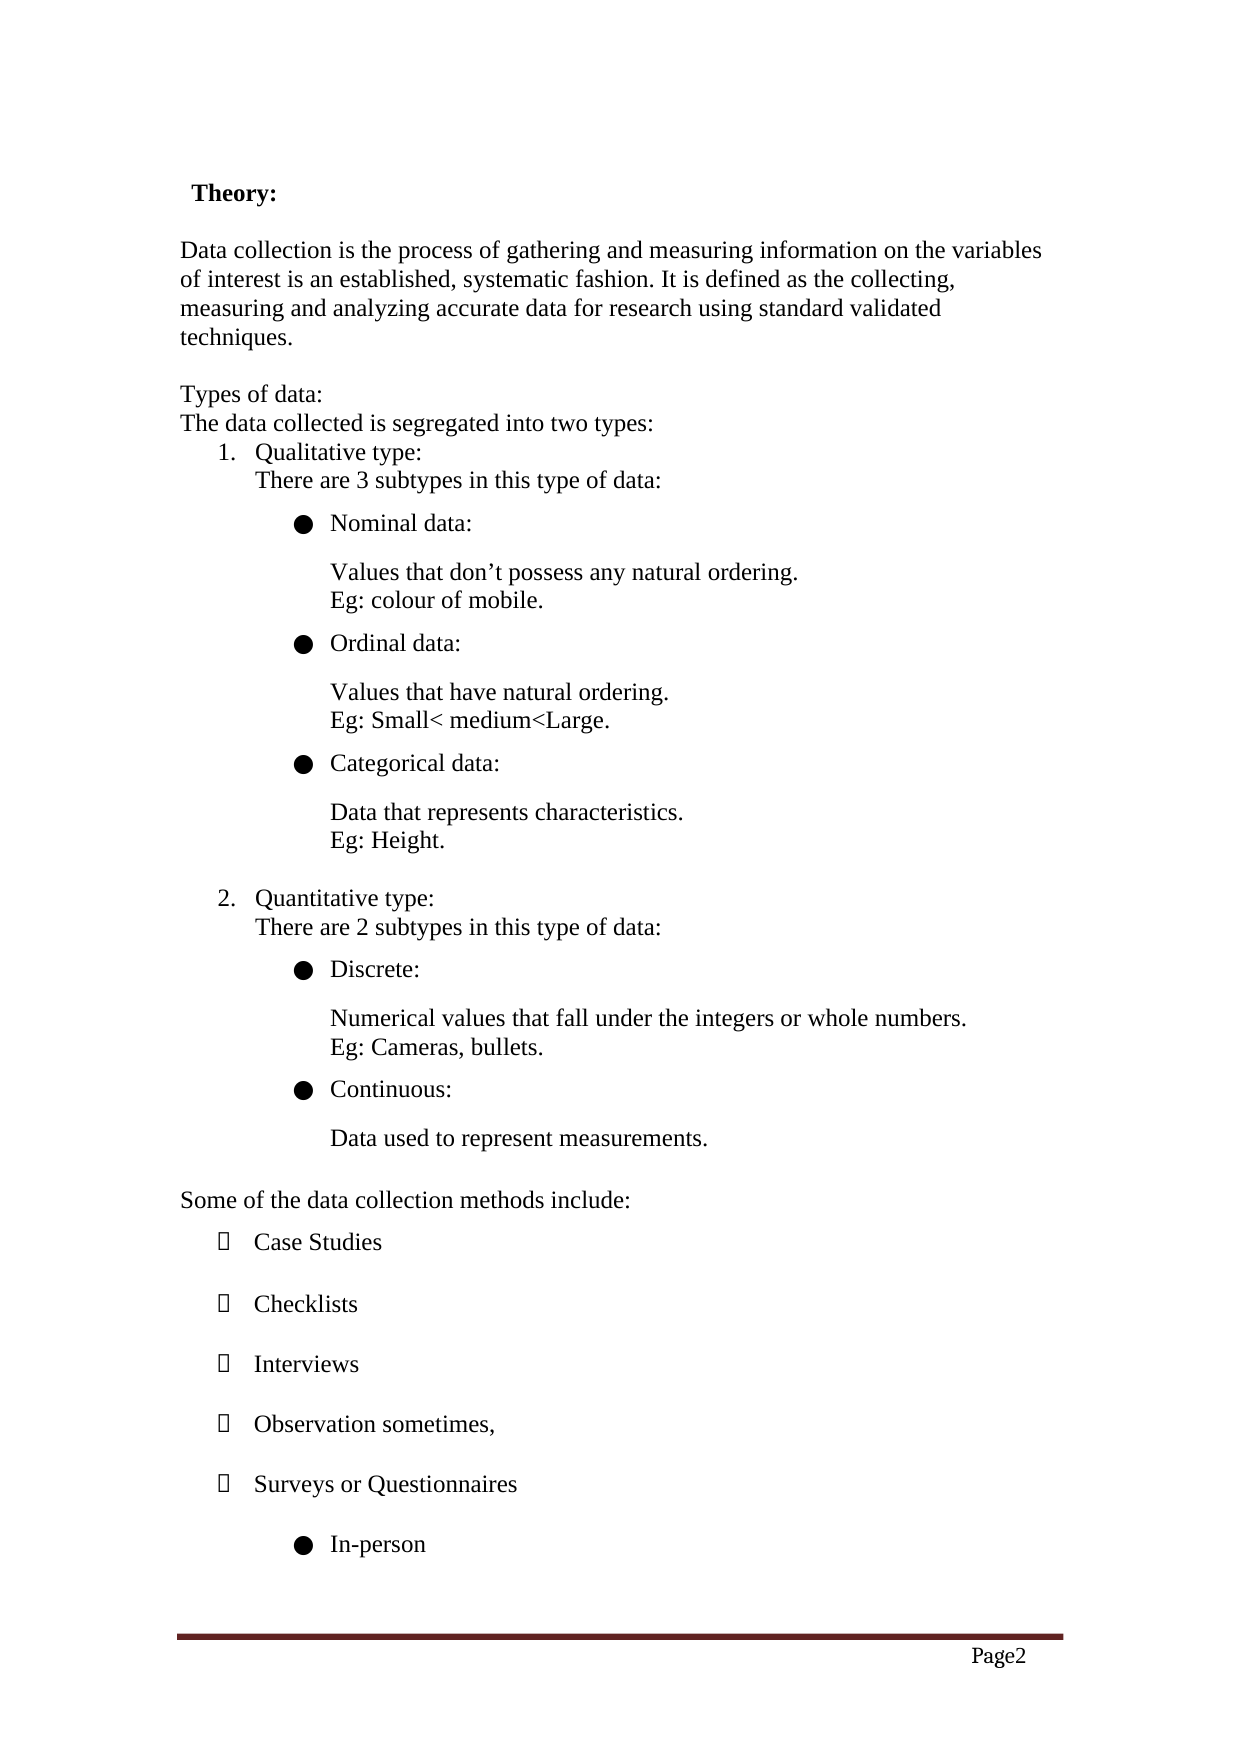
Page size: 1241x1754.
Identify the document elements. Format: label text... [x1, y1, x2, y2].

list Checklists [216, 1275, 1107, 1326]
text Values that don’t possess any natural ordering. Eg: colour of mobile. [330, 557, 800, 614]
text The data collected is segregated into two types: [180, 408, 1107, 437]
list Continuous: [292, 1061, 1107, 1112]
list Qualitative type: [217, 437, 1107, 466]
list Quantitative type: [217, 883, 1107, 912]
subtitle Theory: [180, 178, 1107, 206]
text There are 3 subtypes in this type of data: [255, 466, 1107, 494]
text Some of the data collection methods include: [180, 1185, 1107, 1213]
text Numerical values that fall under the integers or whole numbers. Eg: Cameras, bullets. [330, 1003, 969, 1061]
text Types of data: [180, 379, 1107, 408]
list Observation sometimes, [216, 1395, 1107, 1446]
list Interviews [216, 1335, 1107, 1386]
text Data used to represent measurements. [330, 1123, 1107, 1152]
text There are 2 subtypes in this type of data: [255, 912, 1107, 941]
text Values that have natural ordering. Eg: Small< medium<Large. [330, 677, 671, 734]
list In-person [292, 1515, 1107, 1567]
text Data that represents characteristics. Eg: Height. [330, 797, 686, 854]
list Ordinal data: [292, 614, 1107, 666]
list Nominal data: [292, 494, 1107, 546]
list Case Studies [216, 1214, 1107, 1265]
list Surveys or Questionnaires [216, 1455, 1107, 1507]
list Categorical data: [292, 734, 1107, 786]
text Data collection is the process of gathering and measuring information on the variables of interest is an established, systematic fashion. It is defined as the collecting, measuring and analyzing accurate data for research using standard validated techniques. [180, 236, 1044, 351]
list Discrete: [292, 941, 1107, 992]
